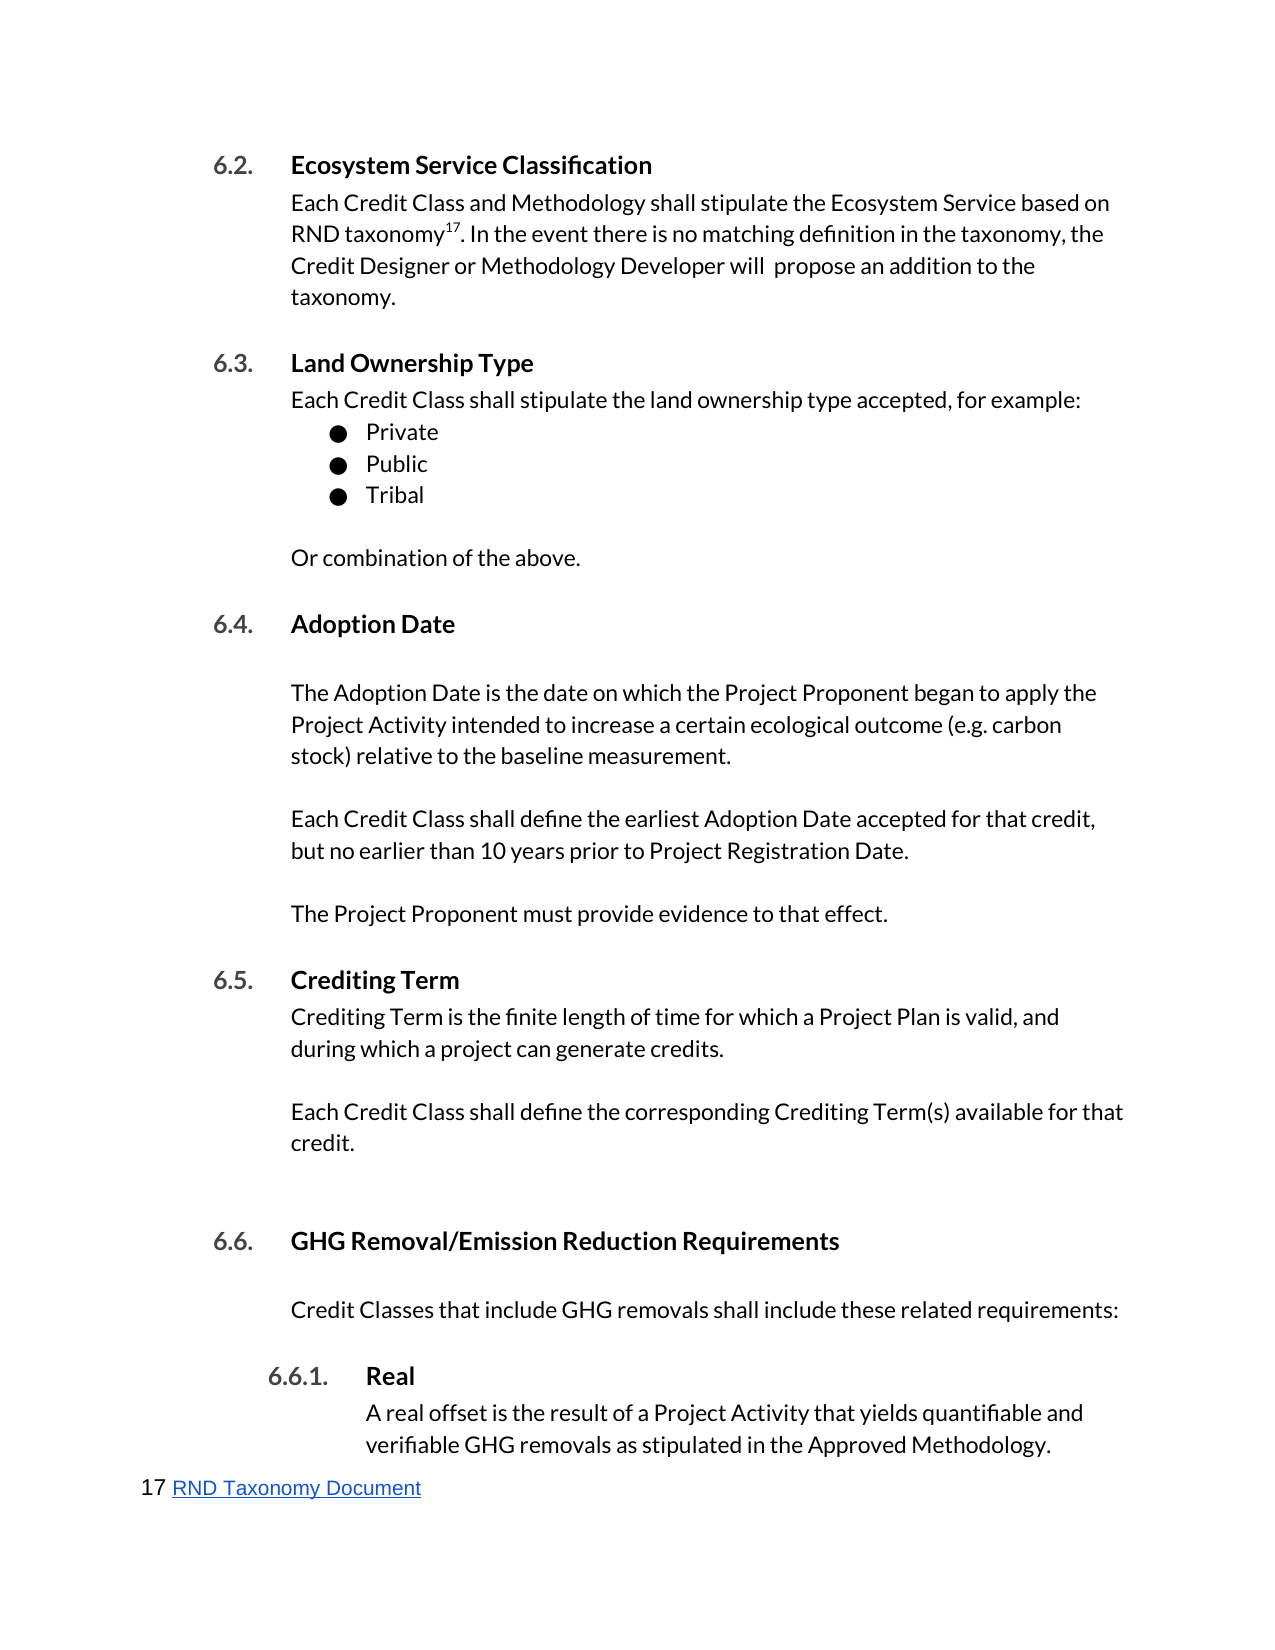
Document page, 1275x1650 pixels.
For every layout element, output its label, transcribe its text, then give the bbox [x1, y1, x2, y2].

subtitle Adoption Date [253, 609, 1125, 639]
list Private [328, 418, 1125, 445]
text Each Credit Class shall define the earliest Adoption Date accepted for that credit, but no earlier than 10 years prior to Project Registration Date. [291, 805, 1125, 864]
subtitle Ecosystem Service Classification [253, 150, 1125, 180]
text Each Credit Class shall stipulate the land ownership type accepted, for example: [141, 386, 1125, 414]
subtitle Real [328, 1361, 1125, 1391]
text Credit Classes that include GHG removals shall include these related requirements: [291, 1296, 1125, 1323]
text Each Credit Class shall define the corresponding Crediting Term(s) available for that credit. [291, 1098, 1125, 1157]
subtitle Crediting Term [253, 965, 1125, 995]
text A real offset is the result of a Project Activity that yields quantifiable and verifiable GHG removals as stipulated in the Approved Methodology. [366, 1399, 1125, 1458]
list Public [328, 449, 1125, 477]
subtitle GHG Removal/Emission Reduction Requirements [253, 1226, 1125, 1256]
subtitle Land Ownership Type [253, 348, 1125, 378]
text Crediting Term is the finite length of time for which a Project Plan is valid, and during which a project can generate credits. [291, 1003, 1125, 1062]
list Tribal [328, 481, 1125, 508]
text Each Credit Class and Methodology shall stipulate the Ecosystem Service based on RND taxonomy. In the event there is no matching definition in the taxonomy, the Credit Designer or Methodology Developer will propose an addition to the taxonomy. [291, 188, 1125, 311]
text The Project Proponent must provide evidence to that effect. [291, 900, 1125, 927]
text The Adoption Date is the date on which the Project Proponent began to apply the Project Activity intended to increase a certain ecological outcome (e.g. carbon stock) relative to the baseline measurement. [291, 679, 1125, 769]
text Or combination of the above. [141, 544, 1125, 572]
